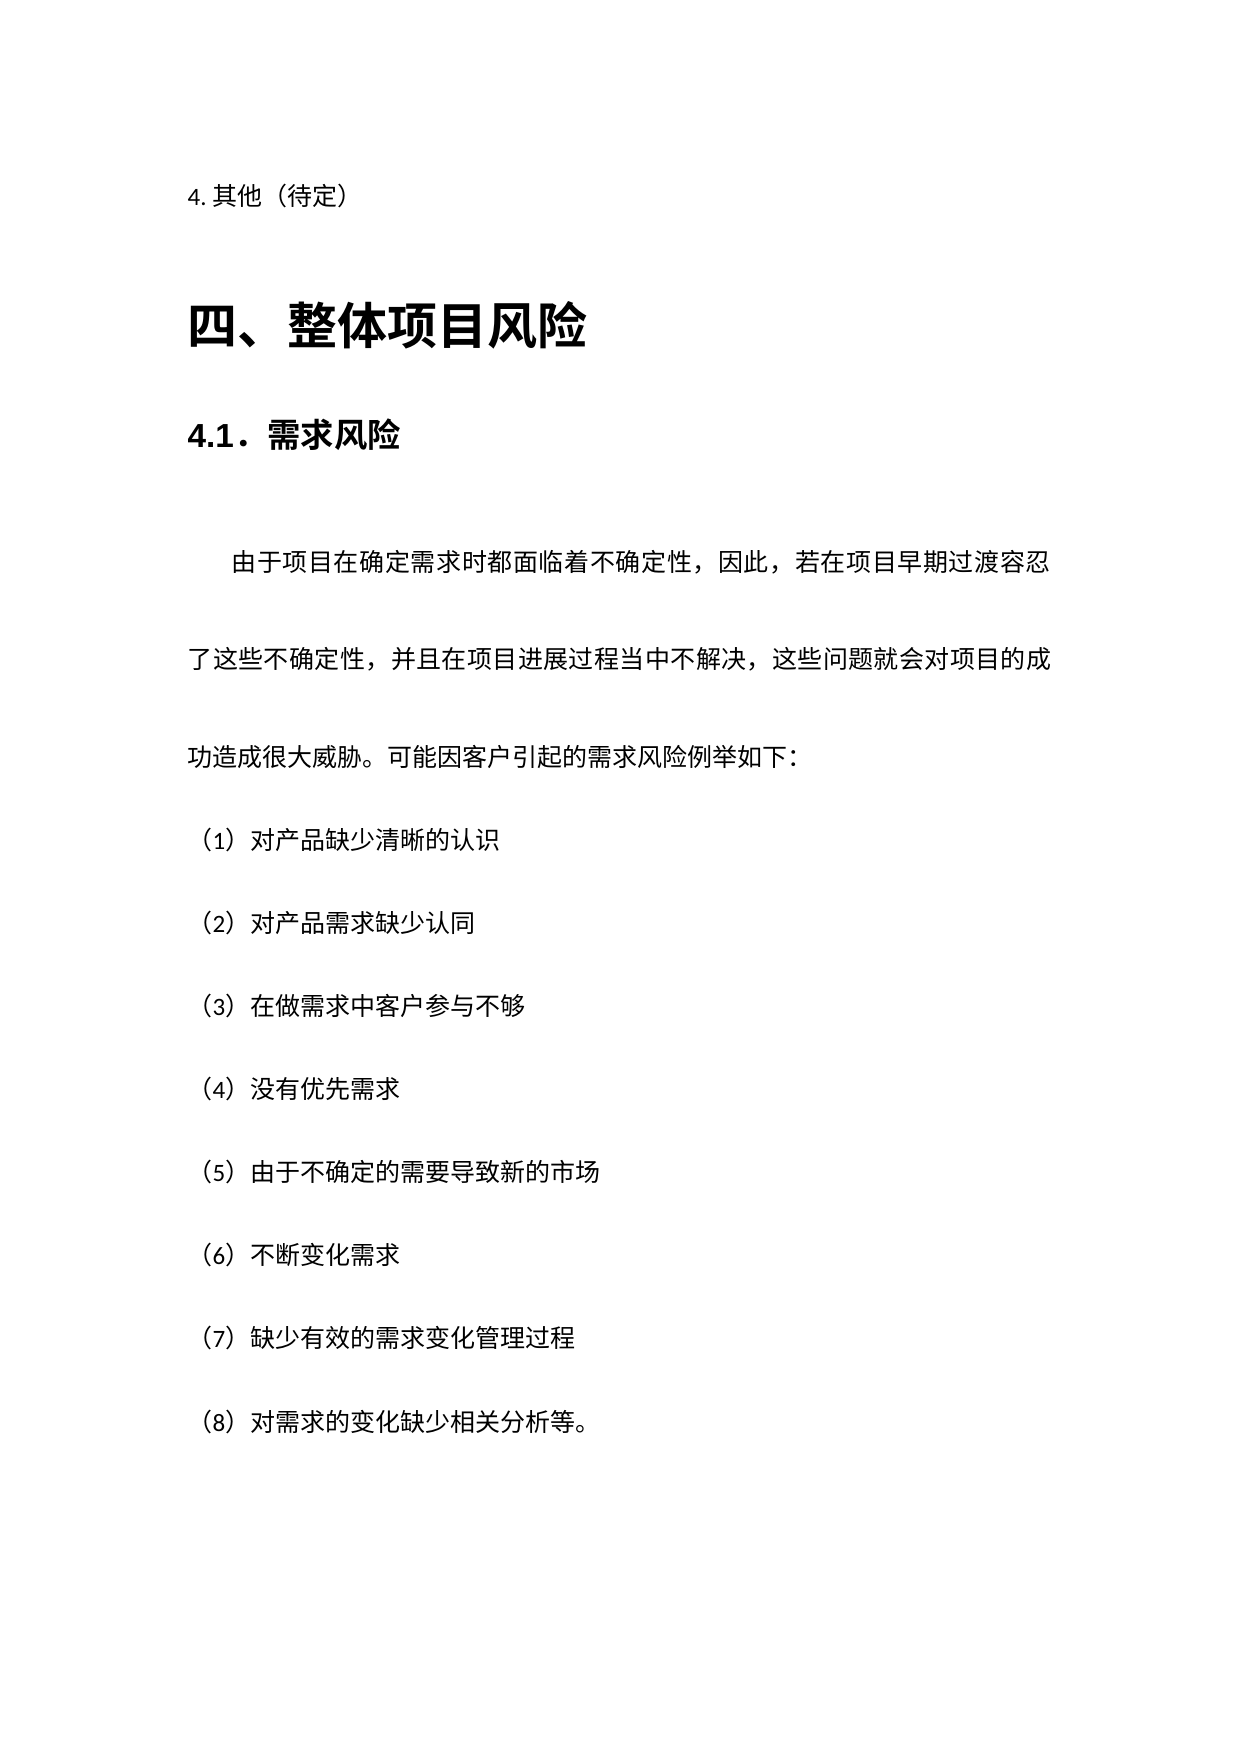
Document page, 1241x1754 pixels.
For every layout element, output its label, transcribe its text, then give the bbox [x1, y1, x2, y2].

subtitle 4.1．需求风险 [187, 401, 1053, 466]
list 其他（待定） [187, 162, 1053, 227]
text （5）由于不确定的需要导致新的市场 [187, 1138, 1053, 1203]
text （6）不断变化需求 [187, 1221, 1053, 1286]
text （2）对产品需求缺少认同 [187, 889, 1053, 954]
subtitle 四、整体项目风险 [187, 274, 1053, 372]
text （7）缺少有效的需求变化管理过程 [187, 1304, 1053, 1369]
text （1）对产品缺少清晰的认识 [187, 806, 1053, 871]
text （8）对需求的变化缺少相关分析等。 [187, 1388, 1053, 1453]
text （4）没有优先需求 [187, 1055, 1053, 1120]
text （3）在做需求中客户参与不够 [187, 972, 1053, 1037]
text 由于项目在确定需求时都面临着不确定性，因此，若在项目早期过渡容忍了这些不确定性，并且在项目进展过程当中不解决，这些问题就会对项目的成功造成很大威胁。可能因客户引起的需求风险例举如下： [187, 528, 1053, 788]
